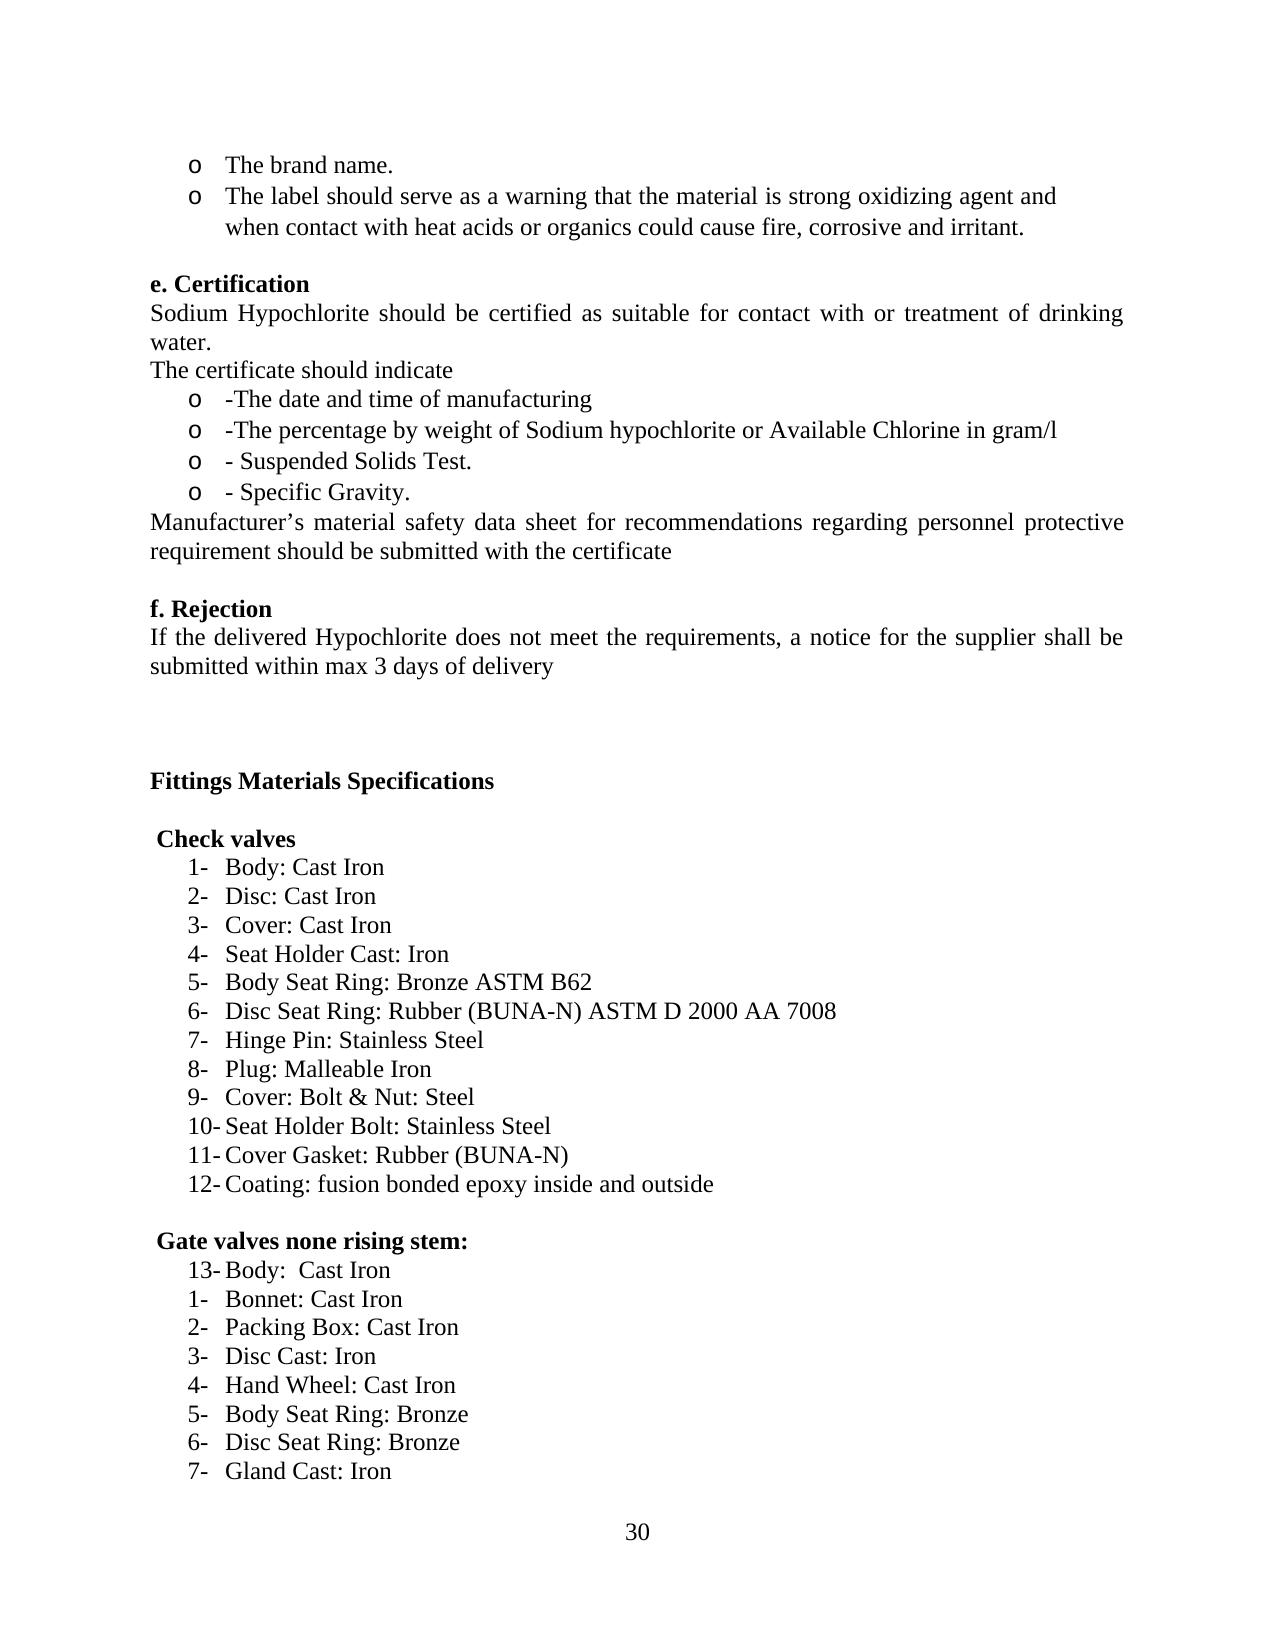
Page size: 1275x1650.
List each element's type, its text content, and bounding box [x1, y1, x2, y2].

list Disc Seat Ring: Rubber (BUNA-N) ASTM D 2000 AA 7008 [187, 996, 1125, 1025]
list Seat Holder Cast: Iron [187, 939, 1125, 967]
list Packing Box: Cast Iron [187, 1312, 1125, 1341]
text Sodium Hypochlorite should be certified as suitable for contact with or treatment of drinking water. [150, 298, 1125, 355]
list Cover: Cast Iron [187, 910, 1125, 939]
list Cover Gasket: Rubber (BUNA-N) [187, 1140, 1125, 1169]
list - Suspended Solids Test. [187, 446, 1057, 477]
list - Specific Gravity. [187, 477, 1057, 507]
list Body Seat Ring: Bronze ASTM B62 [187, 967, 1125, 996]
list Body: Cast Iron [187, 1255, 1125, 1284]
text e. Certification [150, 269, 1125, 298]
list Hand Wheel: Cast Iron [187, 1370, 1125, 1399]
list Bonnet: Cast Iron [187, 1284, 1125, 1312]
text Fittings Materials Specifications [150, 766, 1125, 795]
text Check valves [150, 824, 1125, 852]
list -The percentage by weight of Sodium hypochlorite or Available Chlorine in gram/l [187, 415, 1057, 446]
text The certificate should indicate [150, 355, 1125, 384]
list Disc Seat Ring: Bronze [187, 1427, 1125, 1456]
list Seat Holder Bolt: Stainless Steel [187, 1111, 1125, 1140]
list The label should serve as a warning that the material is strong oxidizing agent and when contact with heat acids or organics could cause fire, corrosive and irritant. [187, 181, 1057, 240]
list Gland Cast: Iron [187, 1456, 1125, 1485]
list Disc: Cast Iron [187, 881, 1125, 910]
list -The date and time of manufacturing [187, 384, 1057, 415]
text If the delivered Hypochlorite does not meet the requirements, a notice for the supplier shall be submitted within max 3 days of delivery [150, 622, 1125, 680]
list The brand name. [187, 150, 1057, 181]
list Plug: Malleable Iron [187, 1054, 1125, 1082]
text Gate valves none rising stem: [150, 1226, 1125, 1255]
list Body: Cast Iron [187, 852, 1125, 881]
text Manufacturer’s material safety data sheet for recommendations regarding personnel protective requirement should be submitted with the certificate [150, 507, 1125, 565]
list Hinge Pin: Stainless Steel [187, 1025, 1125, 1054]
list Body Seat Ring: Bronze [187, 1399, 1125, 1427]
list Cover: Bolt & Nut: Steel [187, 1082, 1125, 1111]
text f. Rejection [150, 594, 1125, 622]
list Coating: fusion bonded epoxy inside and outside [187, 1169, 1125, 1197]
list Disc Cast: Iron [187, 1341, 1125, 1370]
